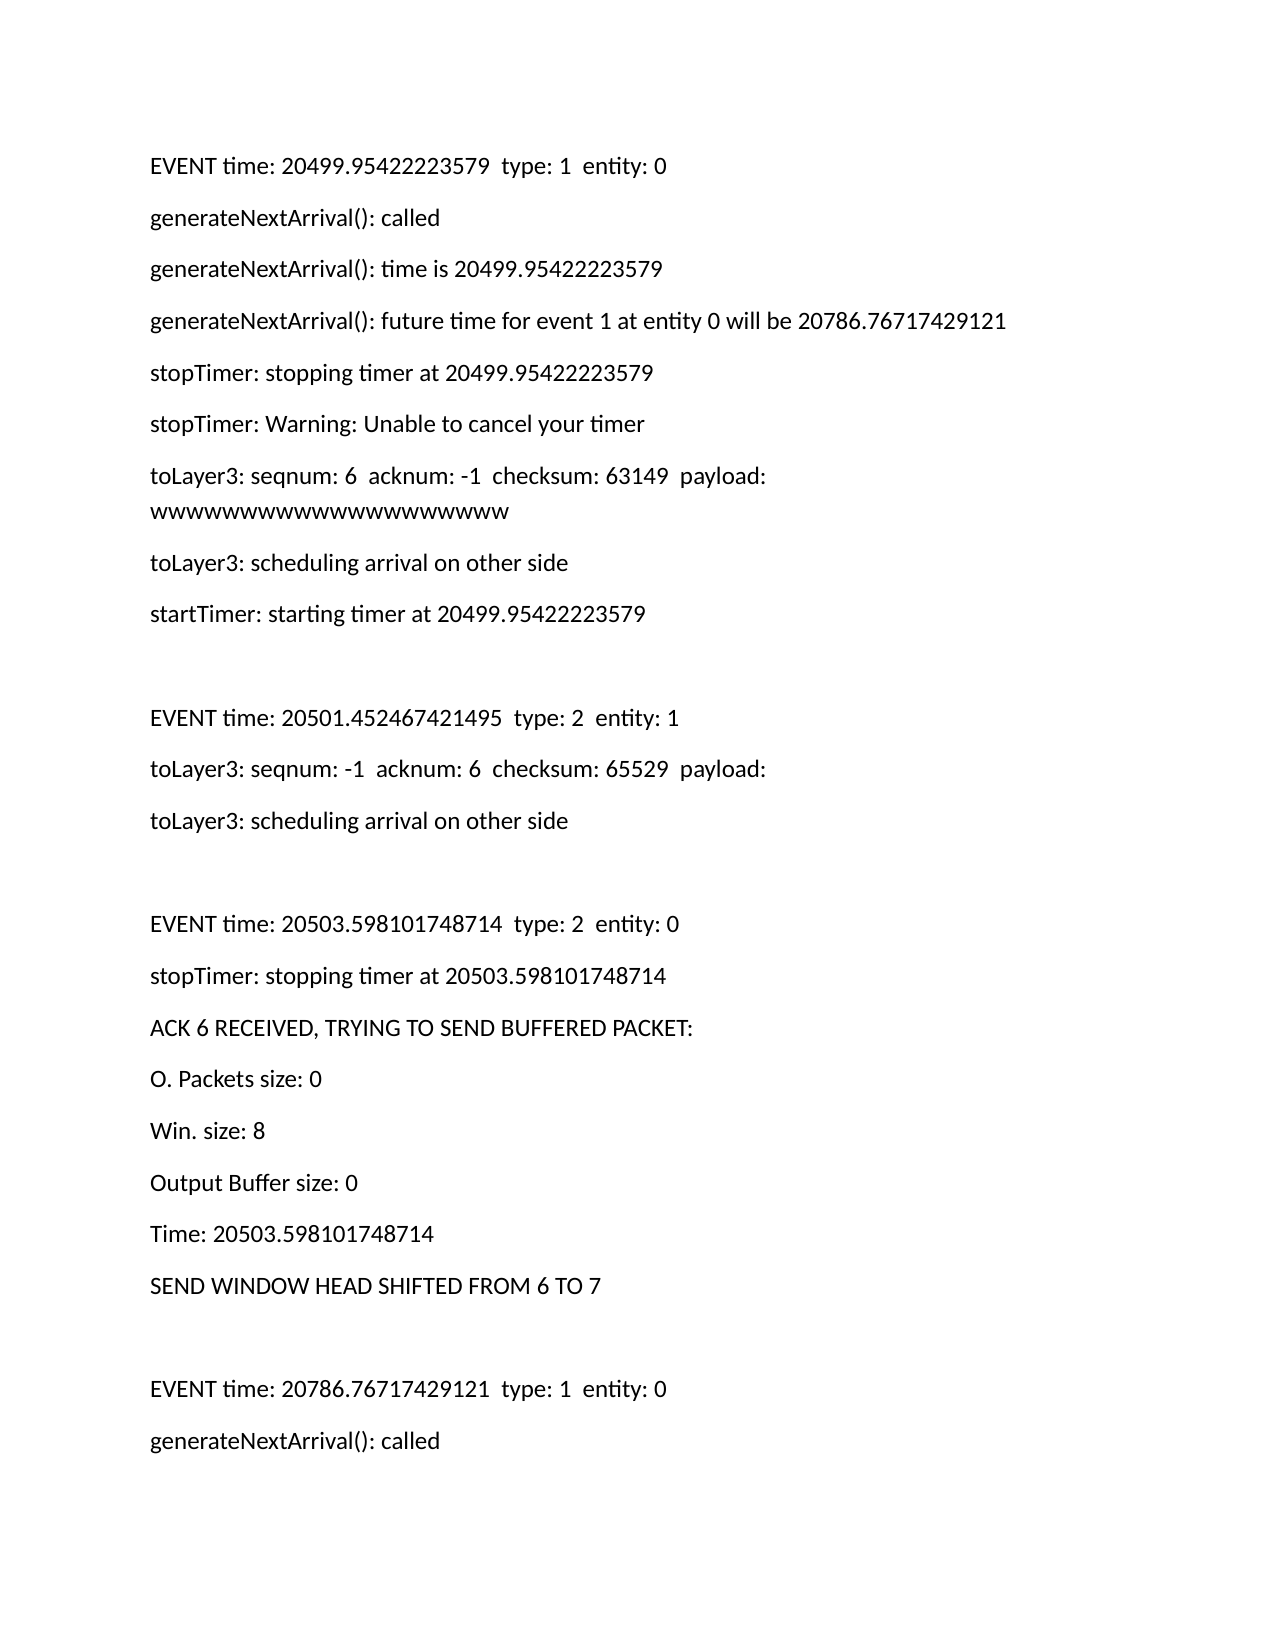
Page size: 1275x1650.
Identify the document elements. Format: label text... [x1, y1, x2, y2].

text toLayer3: scheduling arrival on other side [150, 547, 1125, 577]
text startTimer: starting timer at 20499.95422223579 [150, 598, 1125, 629]
text EVENT time: 20503.598101748714 type: 2 entity: 0 [150, 908, 1125, 939]
text EVENT time: 20786.76717429121 type: 1 entity: 0 [150, 1373, 1125, 1404]
text stopTimer: Warning: Unable to cancel your timer [150, 408, 1125, 439]
text SEND WINDOW HEAD SHIFTED FROM 6 TO 7 [150, 1270, 1125, 1301]
text toLayer3: scheduling arrival on other side [150, 805, 1125, 836]
text stopTimer: stopping timer at 20499.95422223579 [150, 357, 1125, 387]
text Time: 20503.598101748714 [150, 1218, 1125, 1249]
text ACK 6 RECEIVED, TRYING TO SEND BUFFERED PACKET: [150, 1012, 1125, 1042]
text Win. size: 8 [150, 1115, 1125, 1146]
text generateNextArrival(): called [150, 202, 1125, 232]
text O. Packets size: 0 [150, 1063, 1125, 1094]
text toLayer3: seqnum: 6 acknum: -1 checksum: 63149 payload: wwwwwwwwwwwwwwwwwwww [150, 460, 1125, 526]
text generateNextArrival(): time is 20499.95422223579 [150, 253, 1125, 284]
text generateNextArrival(): called [150, 1425, 1125, 1456]
text generateNextArrival(): future time for event 1 at entity 0 will be 20786.76717429121 [150, 305, 1125, 336]
text Output Buffer size: 0 [150, 1167, 1125, 1197]
text EVENT time: 20501.452467421495 type: 2 entity: 1 [150, 702, 1125, 732]
text stopTimer: stopping timer at 20503.598101748714 [150, 960, 1125, 991]
text toLayer3: seqnum: -1 acknum: 6 checksum: 65529 payload: [150, 753, 1125, 784]
text EVENT time: 20499.95422223579 type: 1 entity: 0 [150, 150, 1125, 181]
